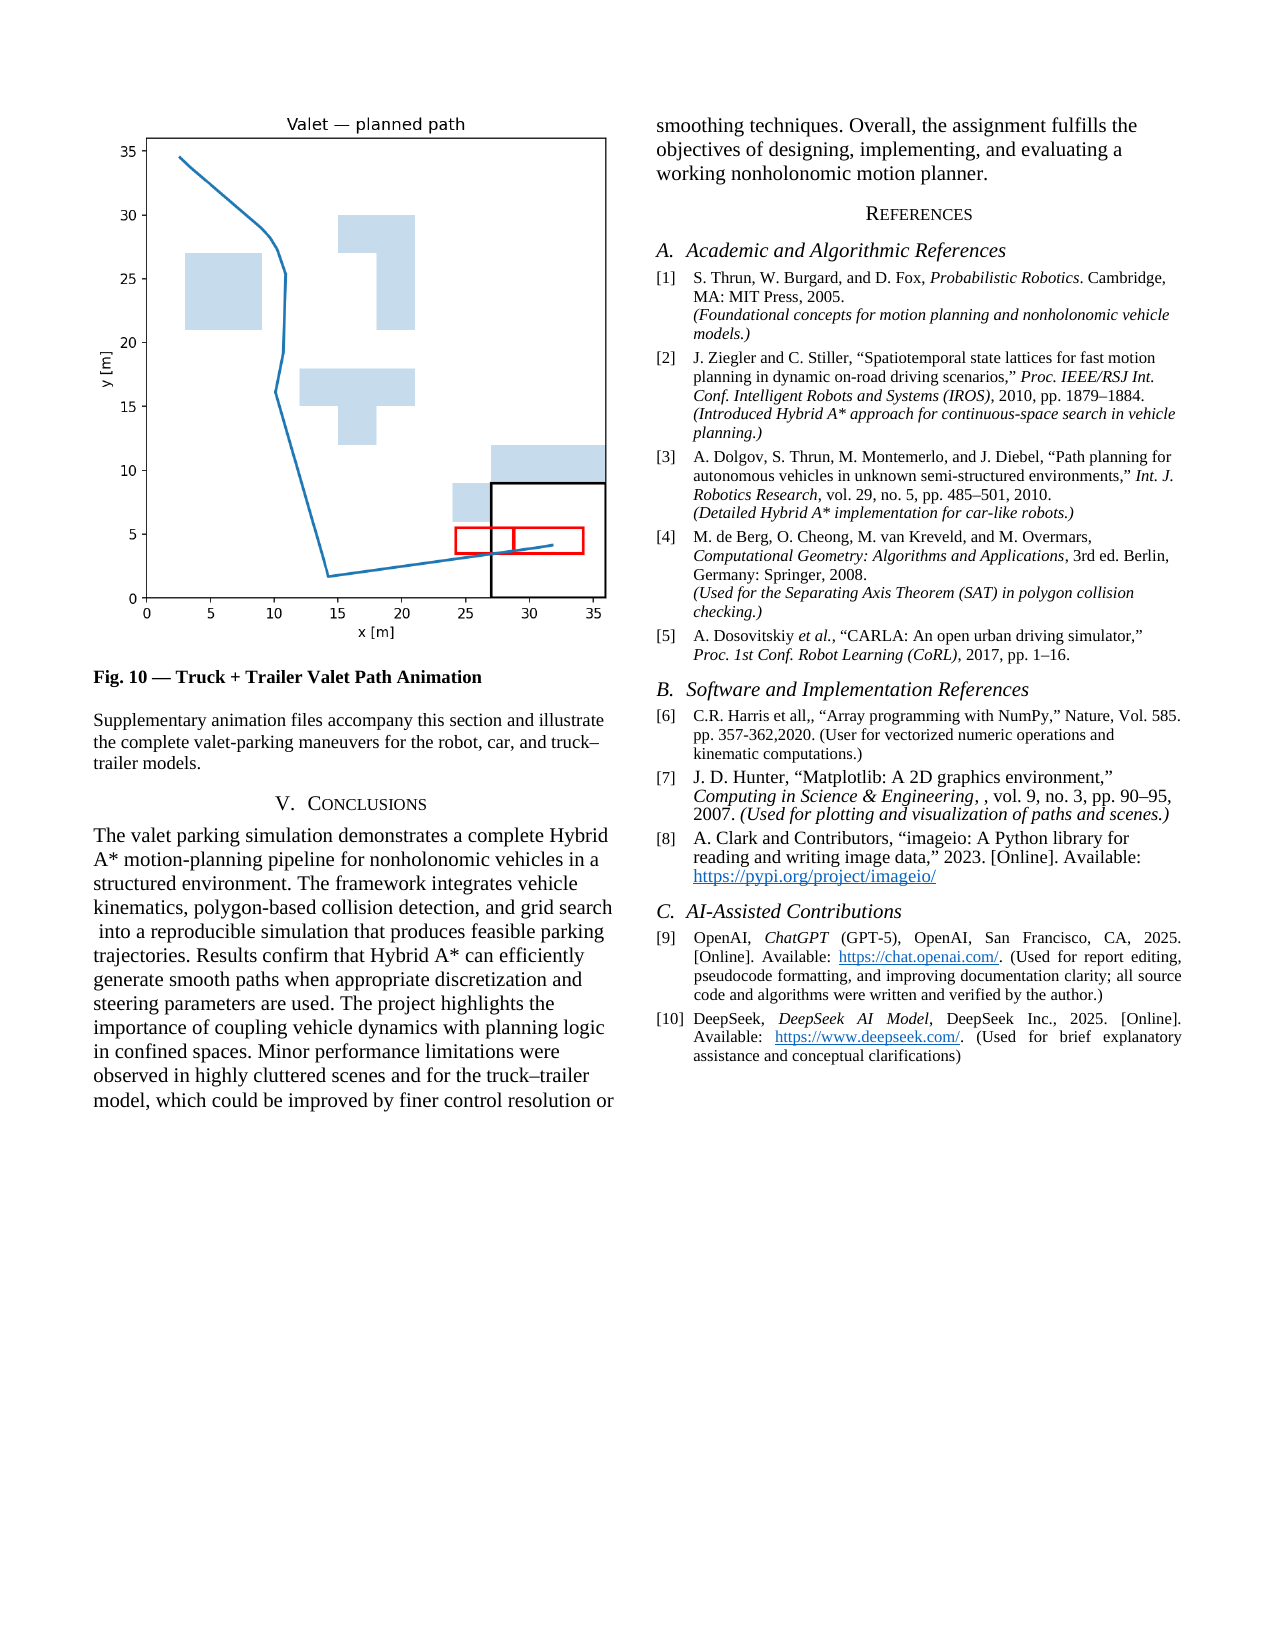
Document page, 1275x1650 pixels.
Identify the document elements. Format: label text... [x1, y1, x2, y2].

subtitle Academic and Algorithmic References [656, 238, 1182, 262]
text J. Ziegler and C. Stiller, “Spatiotemporal state lattices for fast motion planning in dynamic on-road driving scenarios,” Proc. IEEE/RSJ Int. Conf. Intelligent Robots and Systems (IROS), 2010, pp. 1879–1884. (Introduced Hybrid A* approach for continuous-space search in vehicle planning.) [656, 348, 1182, 442]
subtitle AI-Assisted Contributions [656, 898, 1182, 923]
text into a reproducible simulation that produces feasible parking trajectories. Results confirm that Hybrid A* can efficiently generate smooth paths when appropriate discretization and steering parameters are used. The project highlights the importance of coupling vehicle dynamics with planning logic in confined spaces. Minor performance limitations were observed in highly cluttered scenes and for the truck–trailer model, which could be improved by finer control resolution or smoothing techniques. Overall, the assignment fulfills the objectives of designing, implementing, and evaluating a working nonholonomic motion planner. [93, 919, 619, 1112]
text S. Thrun, W. Burgard, and D. Fox, Probabilistic Robotics. Cambridge, MA: MIT Press, 2005. (Foundational concepts for motion planning and nonholonomic vehicle models.) [656, 268, 1182, 343]
text into a reproducible simulation that produces feasible parking trajectories. Results confirm that Hybrid A* can efficiently generate smooth paths when appropriate discretization and steering parameters are used. The project highlights the importance of coupling vehicle dynamics with planning logic in confined spaces. Minor performance limitations were observed in highly cluttered scenes and for the truck–trailer model, which could be improved by finer control resolution or smoothing techniques. Overall, the assignment fulfills the objectives of designing, implementing, and evaluating a working nonholonomic motion planner. [656, 112, 1182, 185]
text C.R. Harris et all,, “Array programming with NumPy,” Nature, Vol. 585. pp. 357-362,2020. (User for vectorized numeric operations and kinematic computations.) [656, 707, 1182, 763]
text Supplementary animation files accompany this section and illustrate the complete valet-parking maneuvers for the robot, car, and truck–trailer models. [93, 709, 619, 774]
text OpenAI, ChatGPT (GPT-5), OpenAI, San Francisco, CA, 2025. [Online]. Available: https://chat.openai.com/. (Used for report editing, pseudocode formatting, and improving documentation clarity; all source code and algorithms were written and verified by the author.) [656, 929, 1182, 1004]
picture [93, 112, 618, 666]
text A. Clark and Contributors, “imageio: A Python library for reading and writing image data,” 2023. [Online]. Available: https://pypi.org/project/imageio/ [656, 830, 1182, 886]
subtitle Conclusions [93, 790, 619, 814]
text M. de Berg, O. Cheong, M. van Kreveld, and M. Overmars, Computational Geometry: Algorithms and Applications, 3rd ed. Berlin, Germany: Springer, 2008. (Used for the Separating Axis Theorem (SAT) in polygon collision checking.) [656, 528, 1182, 621]
text DeepSeek, DeepSeek AI Model, DeepSeek Inc., 2025. [Online]. Available: https://www.deepseek.com/. (Used for brief explanatory assistance and conceptual clarifications) [656, 1009, 1182, 1065]
text Fig. 10 — Truck + Trailer Valet Path Animation [93, 666, 619, 687]
text J. D. Hunter, “Matplotlib: A 2D graphics environment,” Computing in Science & Engineering, , vol. 9, no. 3, pp. 90–95, 2007. (Used for plotting and visualization of paths and scenes.) [656, 768, 1182, 824]
text A. Dosovitskiy et al., “CARLA: An open urban driving simulator,” Proc. 1st Conf. Robot Learning (CoRL), 2017, pp. 1–16. [656, 627, 1182, 664]
subtitle References [656, 201, 1182, 225]
text The valet parking simulation demonstrates a complete Hybrid A* motion-planning pipeline for nonholonomic vehicles in a structured environment. The framework integrates vehicle kinematics, polygon-based collision detection, and grid search [93, 823, 619, 919]
subtitle Software and Implementation References [656, 677, 1182, 701]
text A. Dolgov, S. Thrun, M. Montemerlo, and J. Diebel, “Path planning for autonomous vehicles in unknown semi-structured environments,” Int. J. Robotics Research, vol. 29, no. 5, pp. 485–501, 2010. (Detailed Hybrid A* implementation for car-like robots.) [656, 447, 1182, 522]
